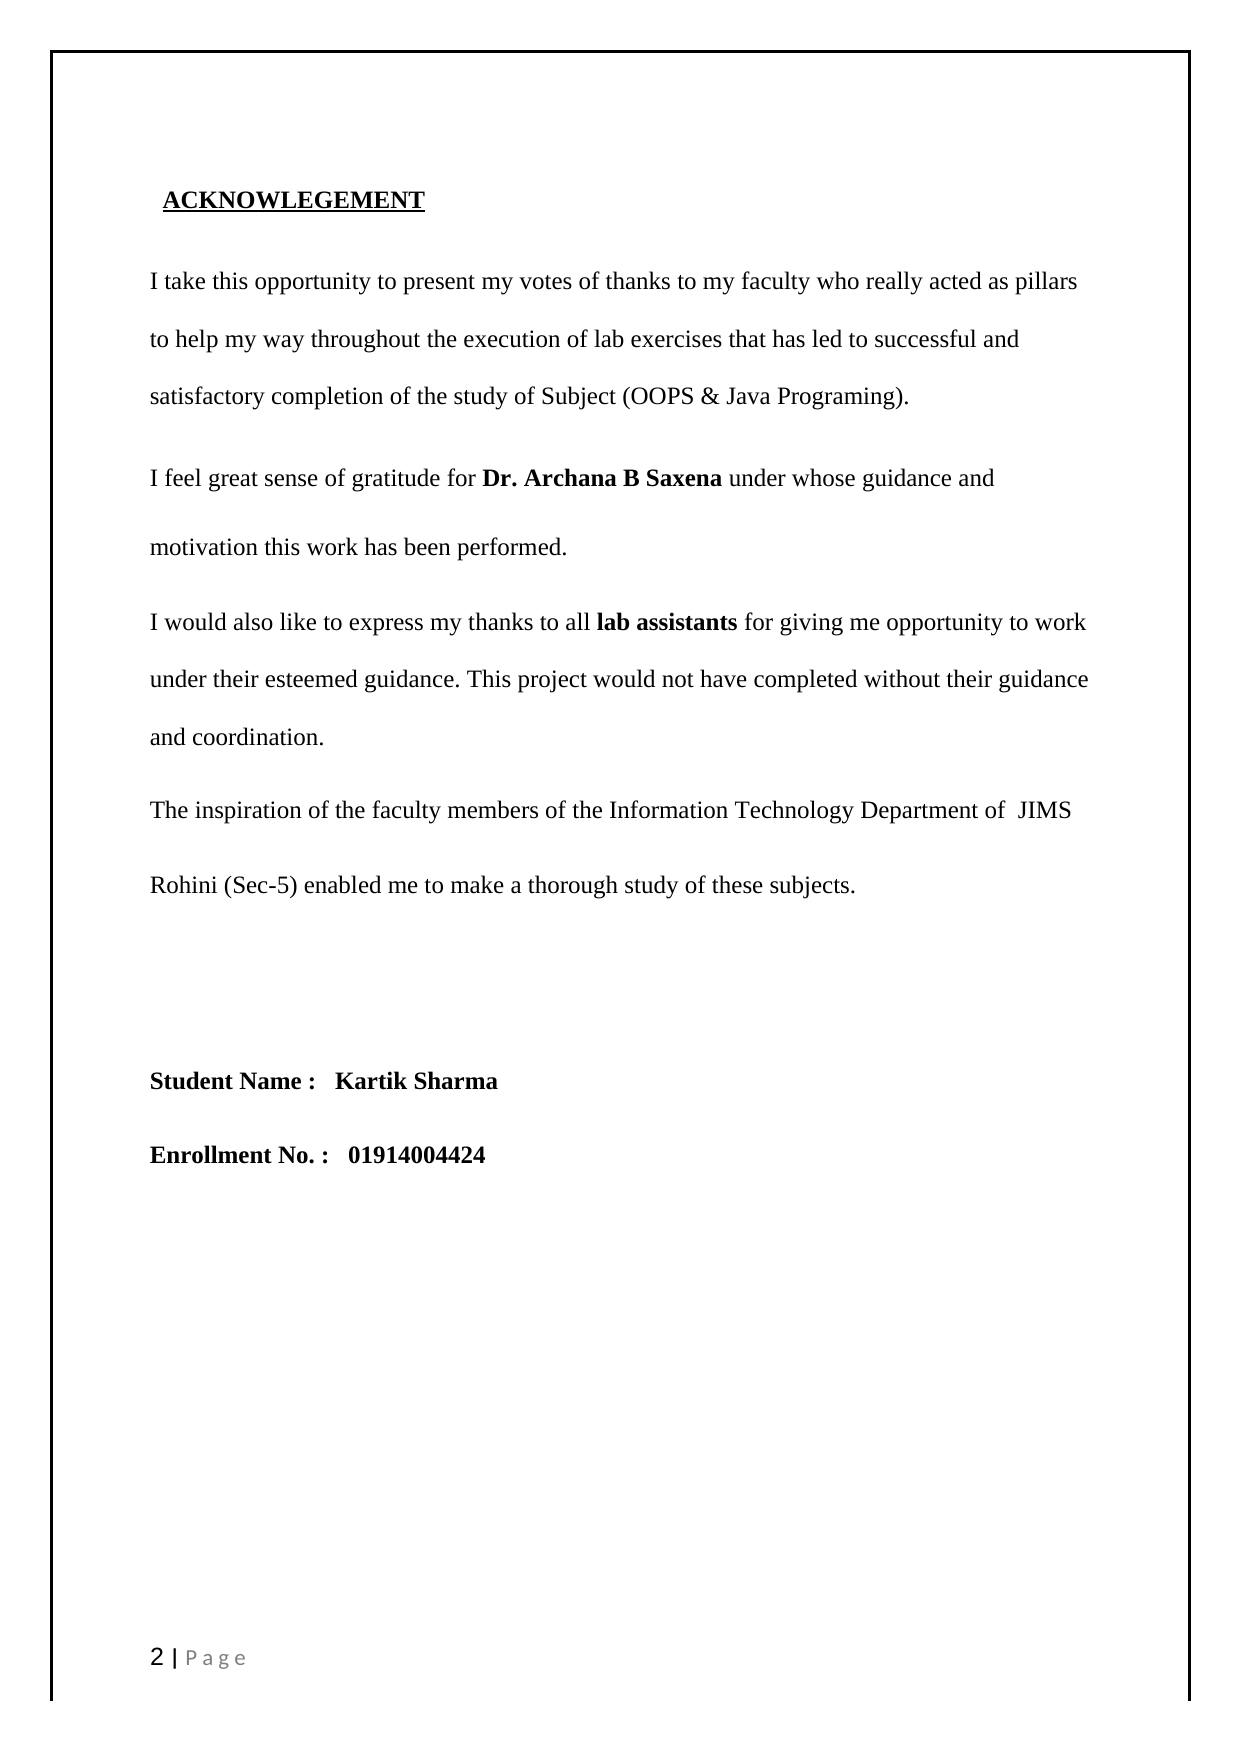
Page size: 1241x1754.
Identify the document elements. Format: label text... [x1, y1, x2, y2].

text Enrollment No. : 01914004424 [149, 1140, 1090, 1169]
text Student Name : Kartik Sharma [149, 1066, 1090, 1094]
text I would also like to express my thanks to all lab assistants for giving me opportunity to work under their esteemed guidance. This project would not have completed without their guidance and coordination. [149, 607, 1090, 750]
text I take this opportunity to present my votes of thanks to my faculty who really acted as pillars to help my way throughout the execution of lab exercises that has led to successful and satisfactory completion of the study of Subject (OOPS & Java Programing). [149, 266, 1090, 410]
text The inspiration of the faculty members of the Information Technology Department of JIMS Rohini (Sec-5) enabled me to make a thorough study of these subjects. [149, 796, 1090, 898]
text I feel great sense of gratitude for Dr. Archana B Saxena under whose guidance and motivation this work has been performed. [149, 463, 1090, 561]
subtitle ACKNOWLEGEMENT [151, 185, 1090, 214]
